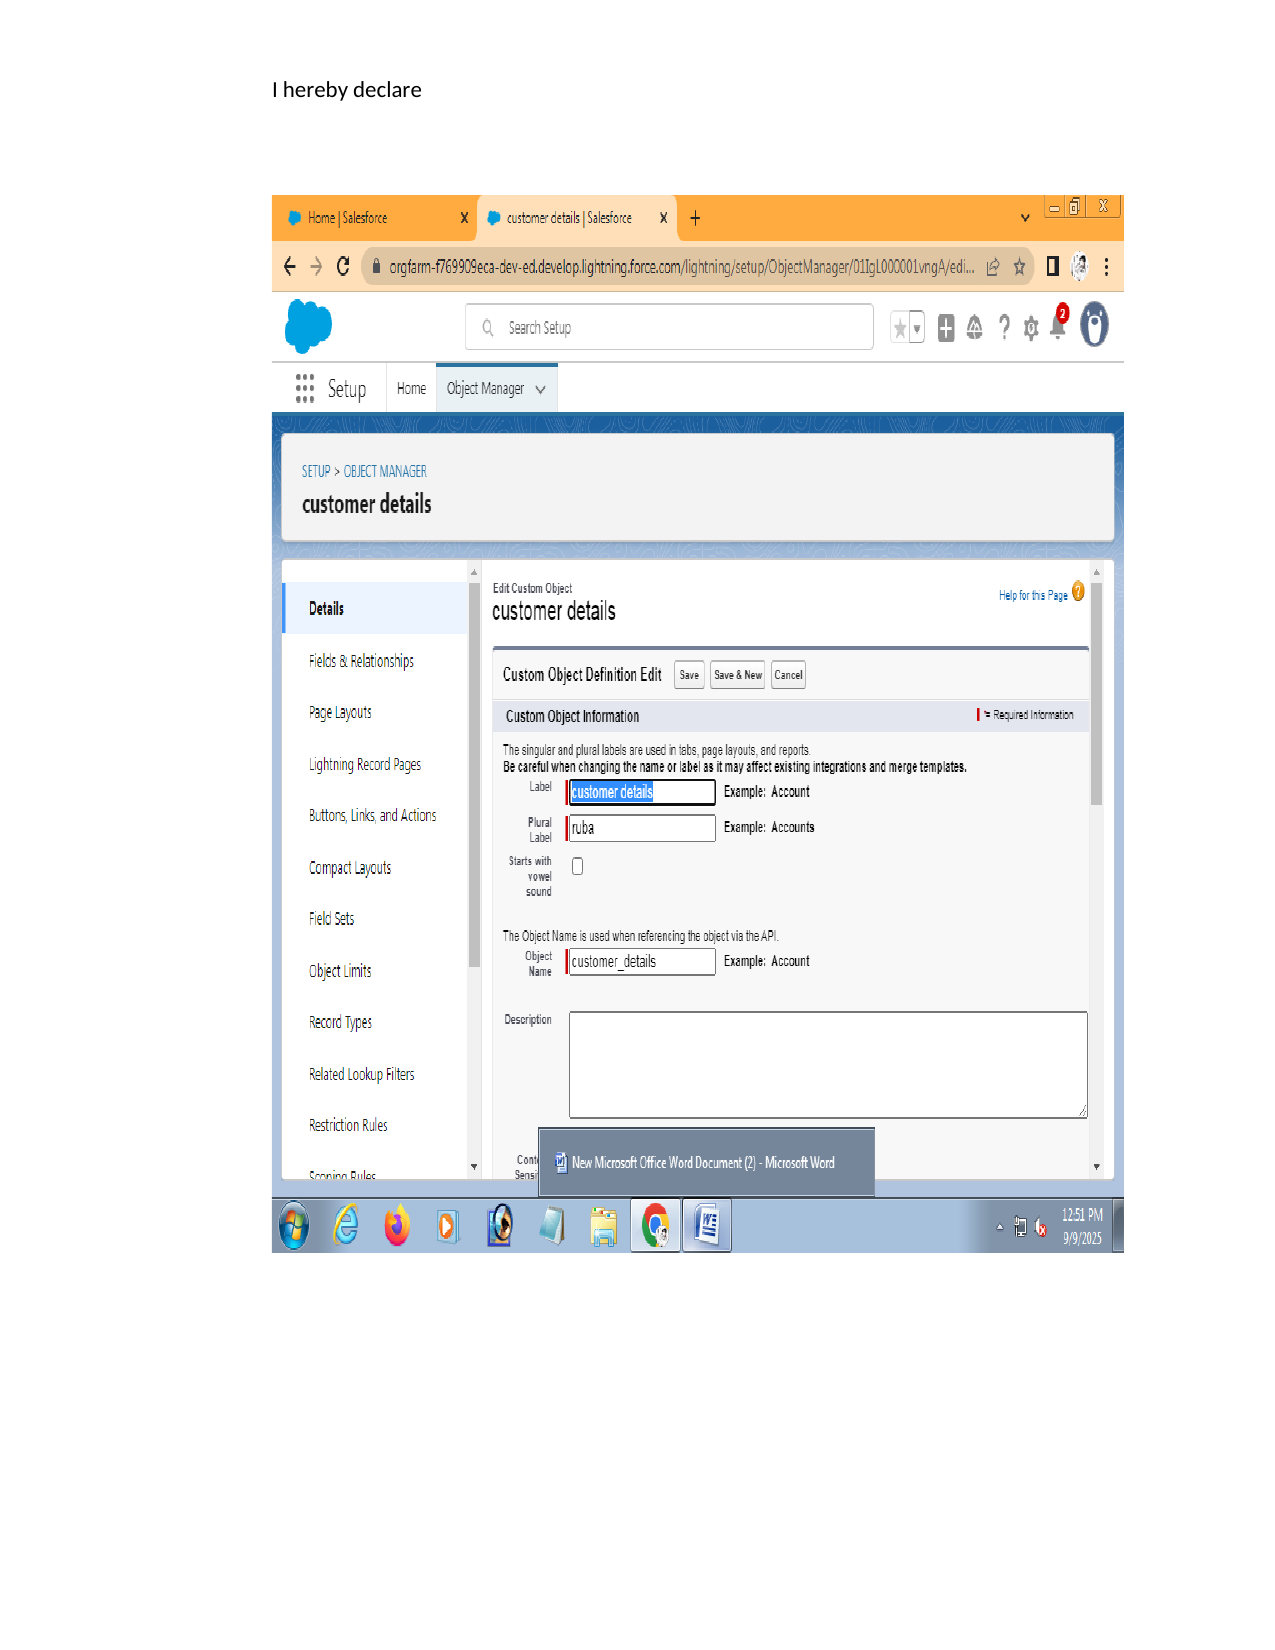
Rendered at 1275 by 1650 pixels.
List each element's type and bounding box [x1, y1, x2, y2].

picture [271, 195, 1124, 1253]
